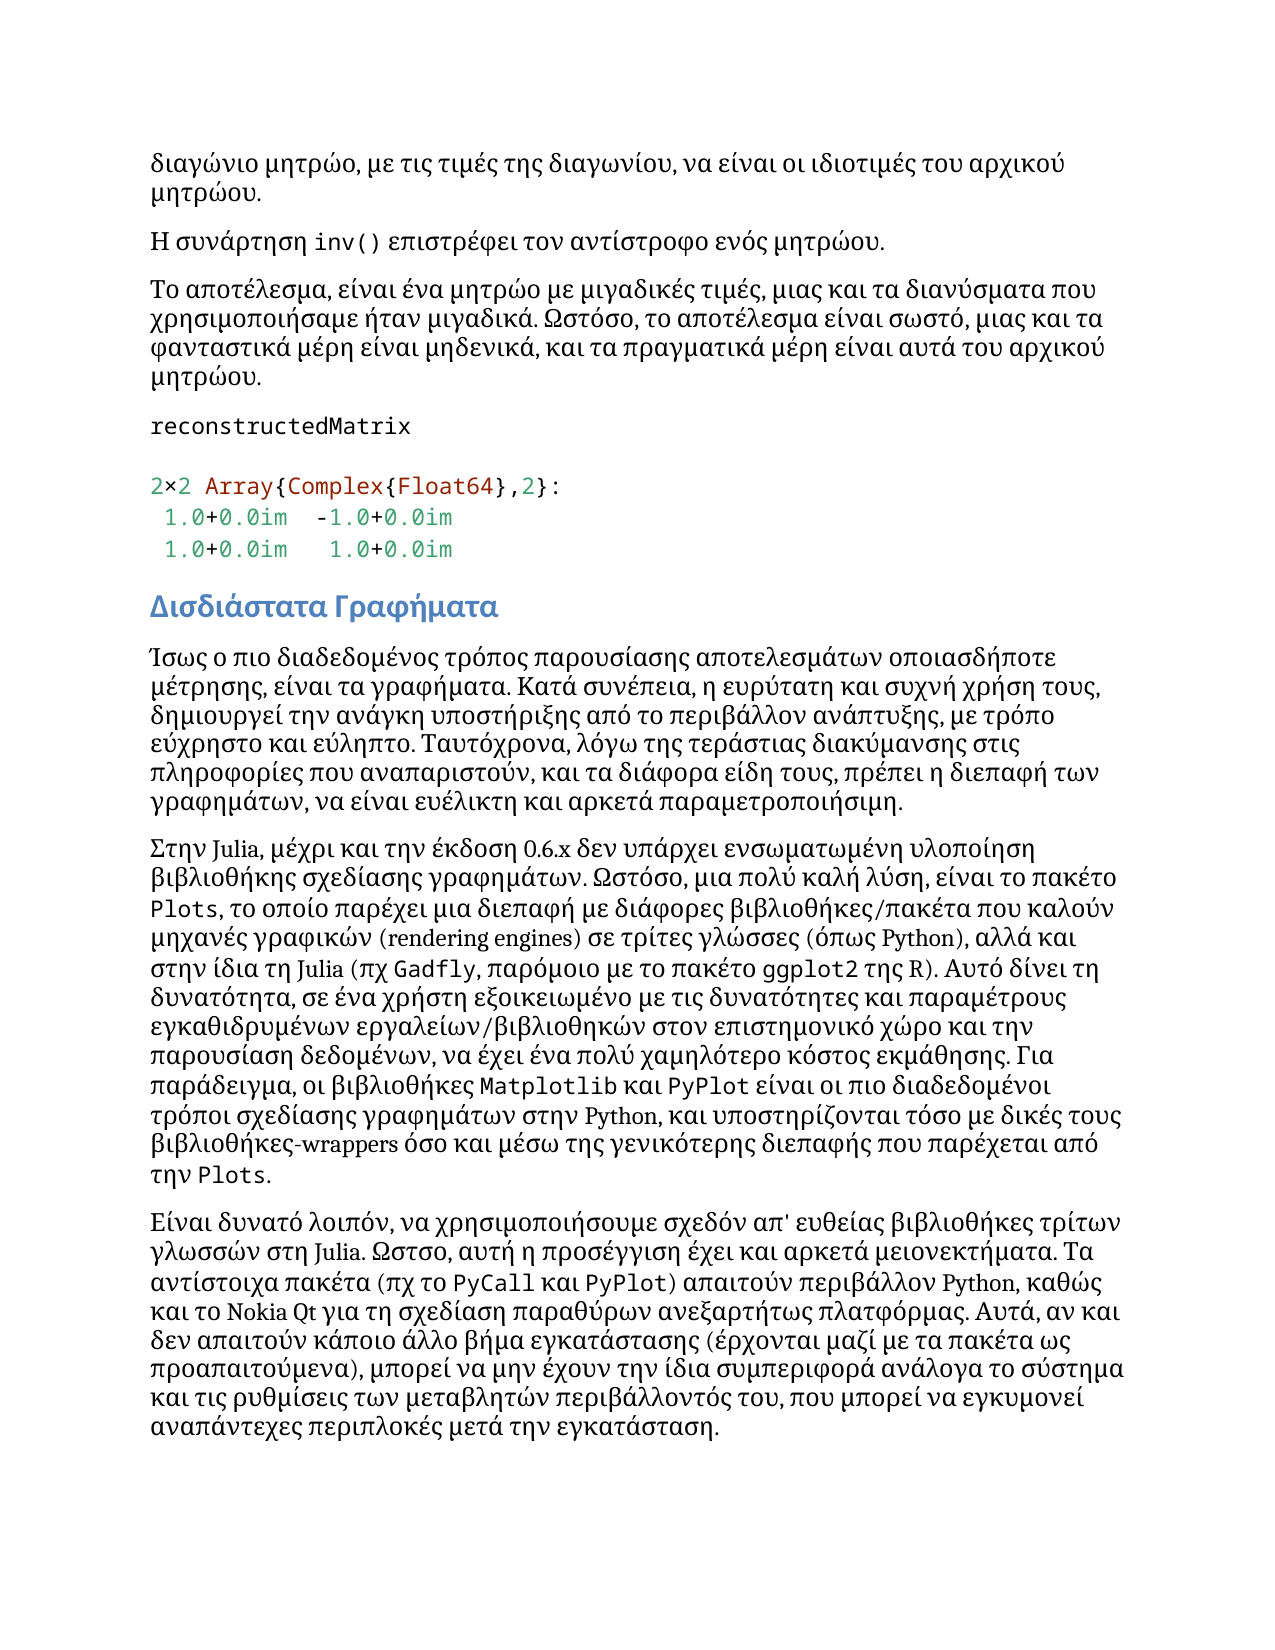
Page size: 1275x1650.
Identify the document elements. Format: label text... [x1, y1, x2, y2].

text Είναι δυνατό λοιπόν, να χρησιμοποιήσουμε σχεδόν απ' ευθείας βιβλιοθήκες τρίτων γλωσσών στη Julia. Ωστσο, αυτή η προσέγγιση έχει και αρκετά μειονεκτήματα. Τα αντίστοιχα πακέτα (πχ το PyCall και PyPlot) απαιτούν περιβάλλον Python, καθώς και το Nokia Qt για τη σχεδίαση παραθύρων ανεξαρτήτως πλατφόρμας. Αυτά, αν και δεν απαιτούν κάποιο άλλο βήμα εγκατάστασης (έρχονται μαζί με τα πακέτα ως προαπαιτούμενα), μπορεί να μην έχουν την ίδια συμπεριφορά ανάλογα το σύστημα και τις ρυθμίσεις των μεταβλητών περιβάλλοντός του, που μπορεί να εγκυμονεί αναπάντεχες περιπλοκές μετά την εγκατάσταση. [150, 1209, 1125, 1442]
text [150, 150, 1125, 207]
text reconstructedMatrix 2×2 Array{Complex{Float64},2}: 1.0+0.0im -1.0+0.0im 1.0+0.0im 1.0+0.0im [150, 410, 1125, 564]
text Ίσως ο πιο διαδεδομένος τρόπος παρουσίασης αποτελεσμάτων οποιασδήποτε μέτρησης, είναι τα γραφήματα. Κατά συνέπεια, η ευρύτατη και συχνή χρήση τους, δημιουργεί την ανάγκη υποστήριξης από το περιβάλλον ανάπτυξης, με τρόπο εύχρηστο και εύληπτο. Ταυτόχρονα, λόγω της τεράστιας διακύμανσης στις πληροφορίες που αναπαριστούν, και τα διάφορα είδη τους, πρέπει η διεπαφή των γραφημάτων, να είναι ευέλικτη και αρκετά παραμετροποιήσιμη. [150, 644, 1125, 817]
text Το αποτέλεσμα, είναι ένα μητρώο με μιγαδικές τιμές, μιας και τα διανύσματα που χρησιμοποιήσαμε ήταν μιγαδικά. Ωστόσο, το αποτέλεσμα είναι σωστό, μιας και τα φανταστικά μέρη είναι μηδενικά, και τα πραγματικά μέρη είναι αυτά του αρχικού μητρώου. [150, 276, 1125, 391]
text Στην Julia, μέχρι και την έκδοση 0.6.x δεν υπάρχει ενσωματωμένη υλοποίηση βιβλιοθήκης σχεδίασης γραφημάτων. Ωστόσο, μια πολύ καλή λύση, είναι το πακέτο Plots, το οποίο παρέχει μια διεπαφή με διάφορες βιβλιοθήκες/πακέτα που καλούν μηχανές γραφικών (rendering engines) σε τρίτες γλώσσες (όπως Python), αλλά και στην ίδια τη Julia (πχ Gadfly, παρόμοιο με το πακέτο ggplot2 της R). Αυτό δίνει τη δυνατότητα, σε ένα χρήστη εξοικειωμένο με τις δυνατότητες και παραμέτρους εγκαθιδρυμένων εργαλείων/βιβλιοθηκών στον επιστημονικό χώρο και την παρουσίαση δεδομένων, να έχει ένα πολύ χαμηλότερο κόστος εκμάθησης. Για παράδειγμα, οι βιβλιοθήκες Matplotlib και PyPlot είναι οι πιο διαδεδομένοι τρόποι σχεδίασης γραφημάτων στην Python, και υποστηρίζονται τόσο με δικές τους βιβλιοθήκες-wrappers όσο και μέσω της γενικότερης διεπαφής που παρέχεται από την Plots. [150, 835, 1125, 1190]
text Η συνάρτηση inv() επιστρέφει τον αντίστροφο ενός μητρώου. [150, 226, 1125, 257]
subtitle Δισδιάστατα Γραφήματα [150, 584, 1125, 625]
